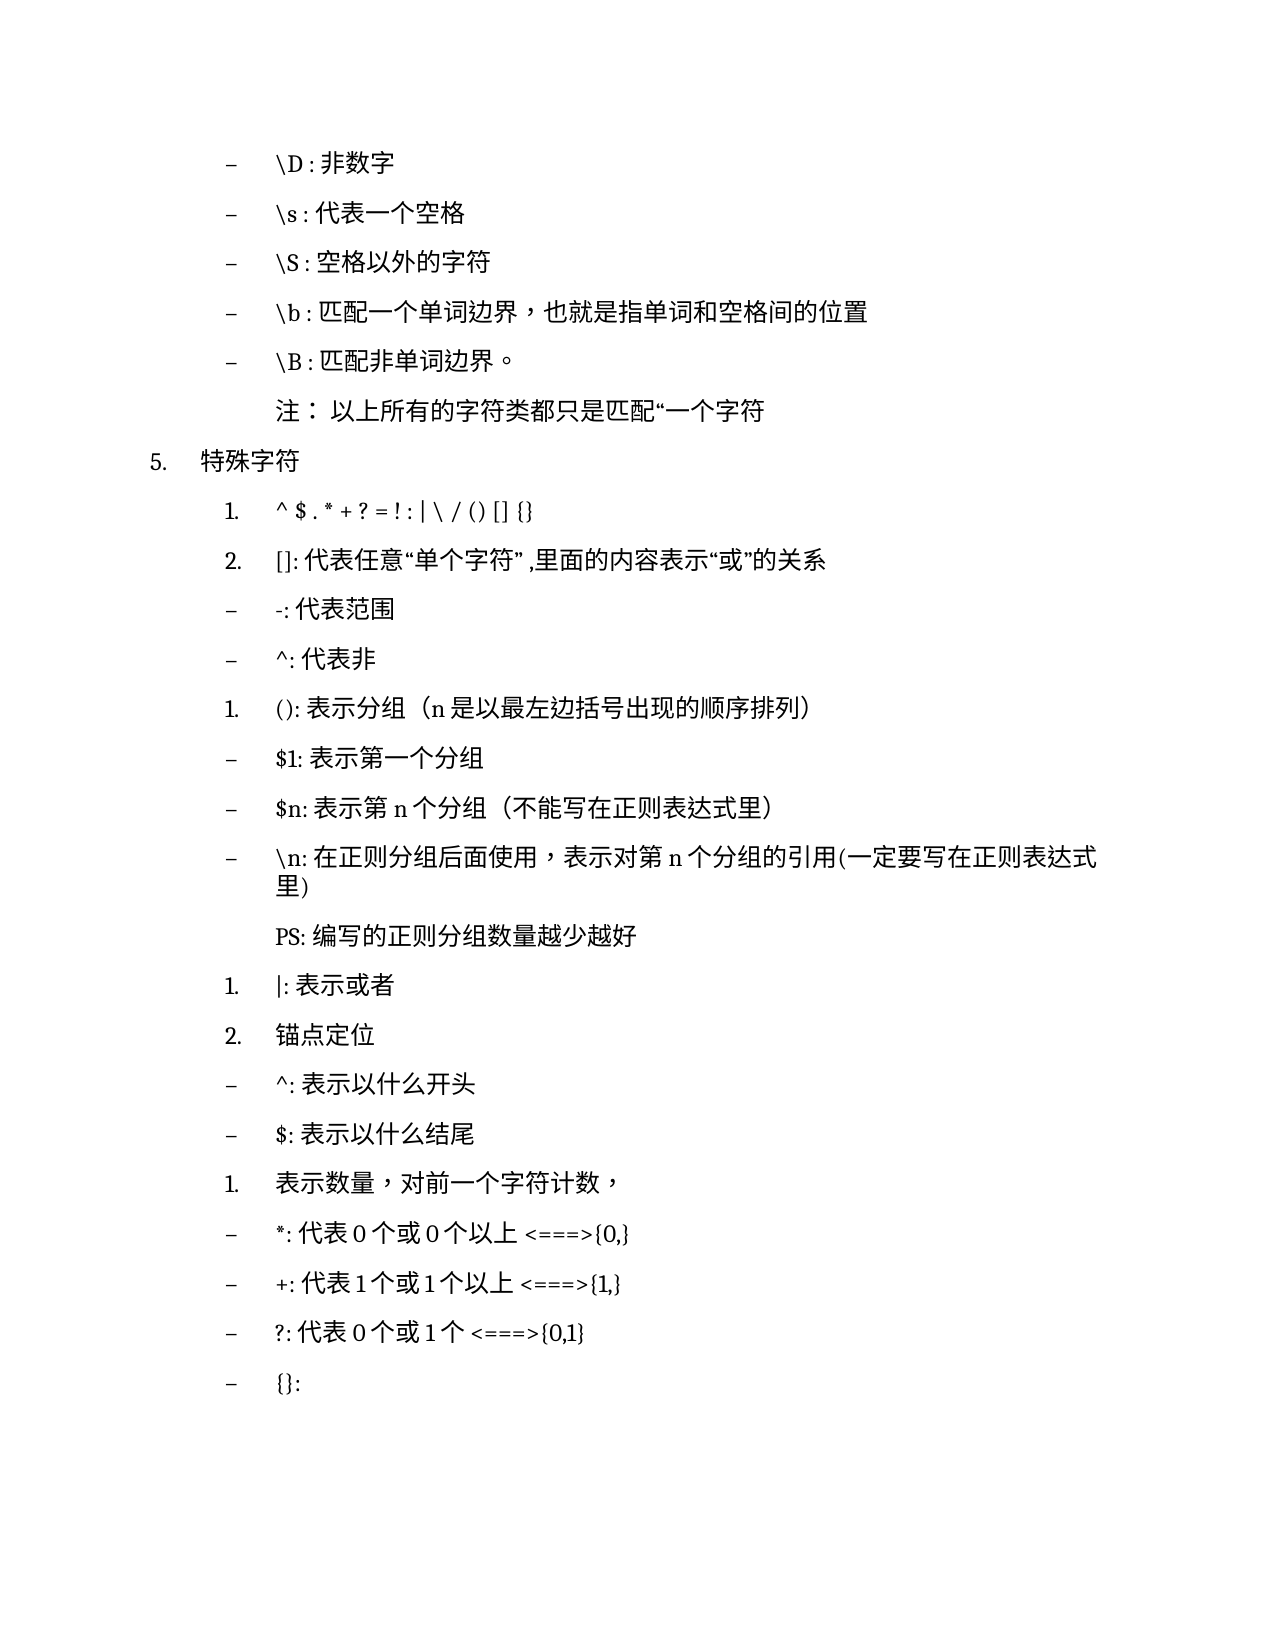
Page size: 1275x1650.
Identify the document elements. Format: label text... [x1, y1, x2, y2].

list \S : 空格以外的字符 [225, 249, 1125, 278]
list $n: 表示第n个分组（不能写在正则表达式里） [225, 794, 1125, 823]
list \B : 匹配非单词边界。 [225, 348, 1125, 377]
list ?: 代表0个或1个 <===>{0,1} [225, 1319, 1125, 1348]
list *: 代表0个或0个以上 <===>{0,} [225, 1220, 1125, 1249]
list \n: 在正则分组后面使用，表示对第n个分组的引用(一定要写在正则表达式里) [225, 844, 1125, 902]
list ^: 代表非 [225, 646, 1125, 674]
list ^: 表示以什么开头 [225, 1071, 1125, 1100]
list $1: 表示第一个分组 [225, 745, 1125, 774]
list +: 代表1个或1个以上 <===>{1,} [225, 1269, 1125, 1298]
list ^ $ . * + ? = ! : | \ / () [] {} [225, 497, 1125, 526]
list 注： 以上所有的字符类都只是匹配“一个字符 [225, 398, 1125, 427]
list \b : 匹配一个单词边界，也就是指单词和空格间的位置 [225, 299, 1125, 327]
list \s : 代表一个空格 [225, 199, 1125, 228]
list 特殊字符 [150, 447, 1125, 476]
list []: 代表任意“单个字符” ,里面的内容表示“或”的关系 [225, 547, 1125, 575]
list (): 表示分组（n是以最左边括号出现的顺序排列） [225, 695, 1125, 724]
list |: 表示或者 [225, 972, 1125, 1001]
list -: 代表范围 [225, 596, 1125, 625]
list 锚点定位 [225, 1022, 1125, 1050]
list 表示数量，对前一个字符计数， [225, 1170, 1125, 1199]
list PS: 编写的正则分组数量越少越好 [225, 922, 1125, 951]
list \D : 非数字 [225, 150, 1125, 179]
list {}: [225, 1369, 1125, 1397]
list $: 表示以什么结尾 [225, 1121, 1125, 1149]
